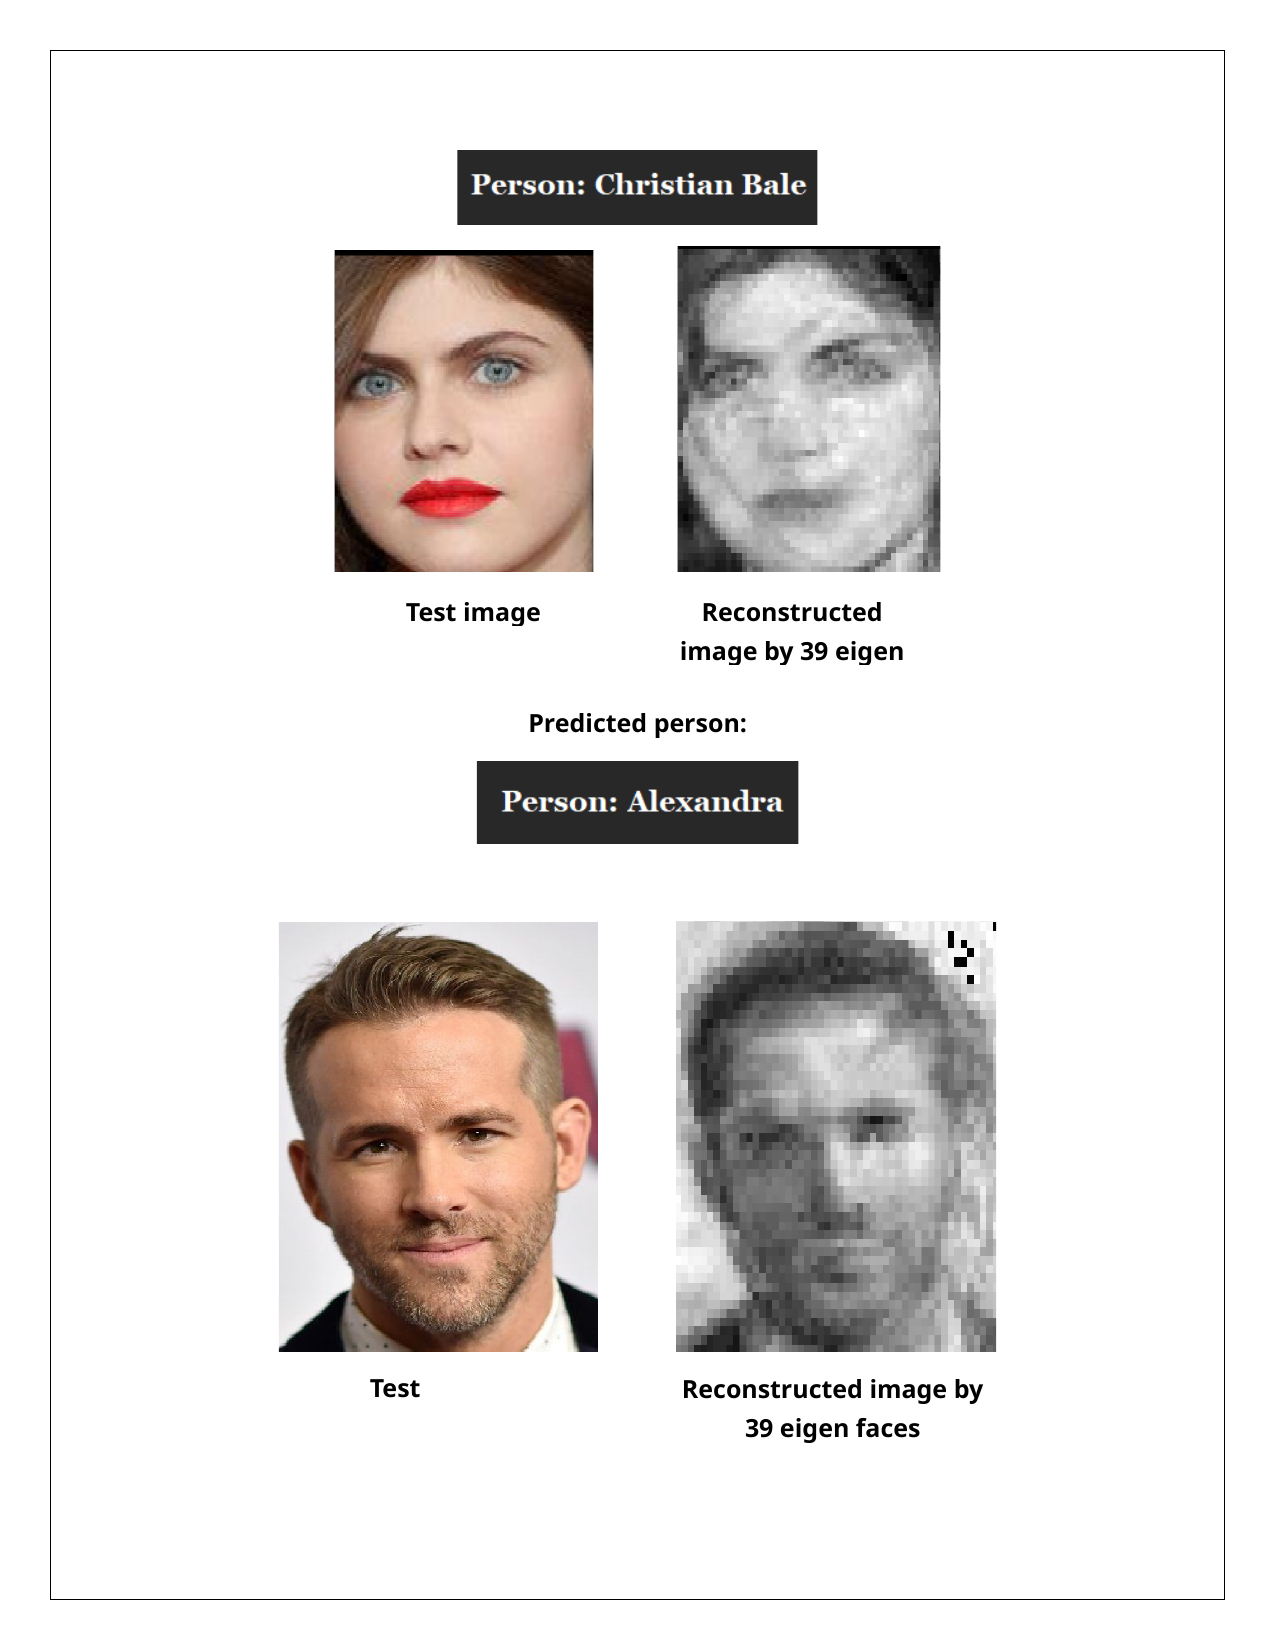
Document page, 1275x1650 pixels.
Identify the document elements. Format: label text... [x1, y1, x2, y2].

picture [278, 922, 598, 1352]
picture [334, 250, 594, 572]
picture [676, 921, 997, 1352]
picture [457, 150, 818, 225]
picture [677, 246, 941, 572]
picture [476, 761, 799, 844]
text Predicted person: [150, 705, 1125, 739]
